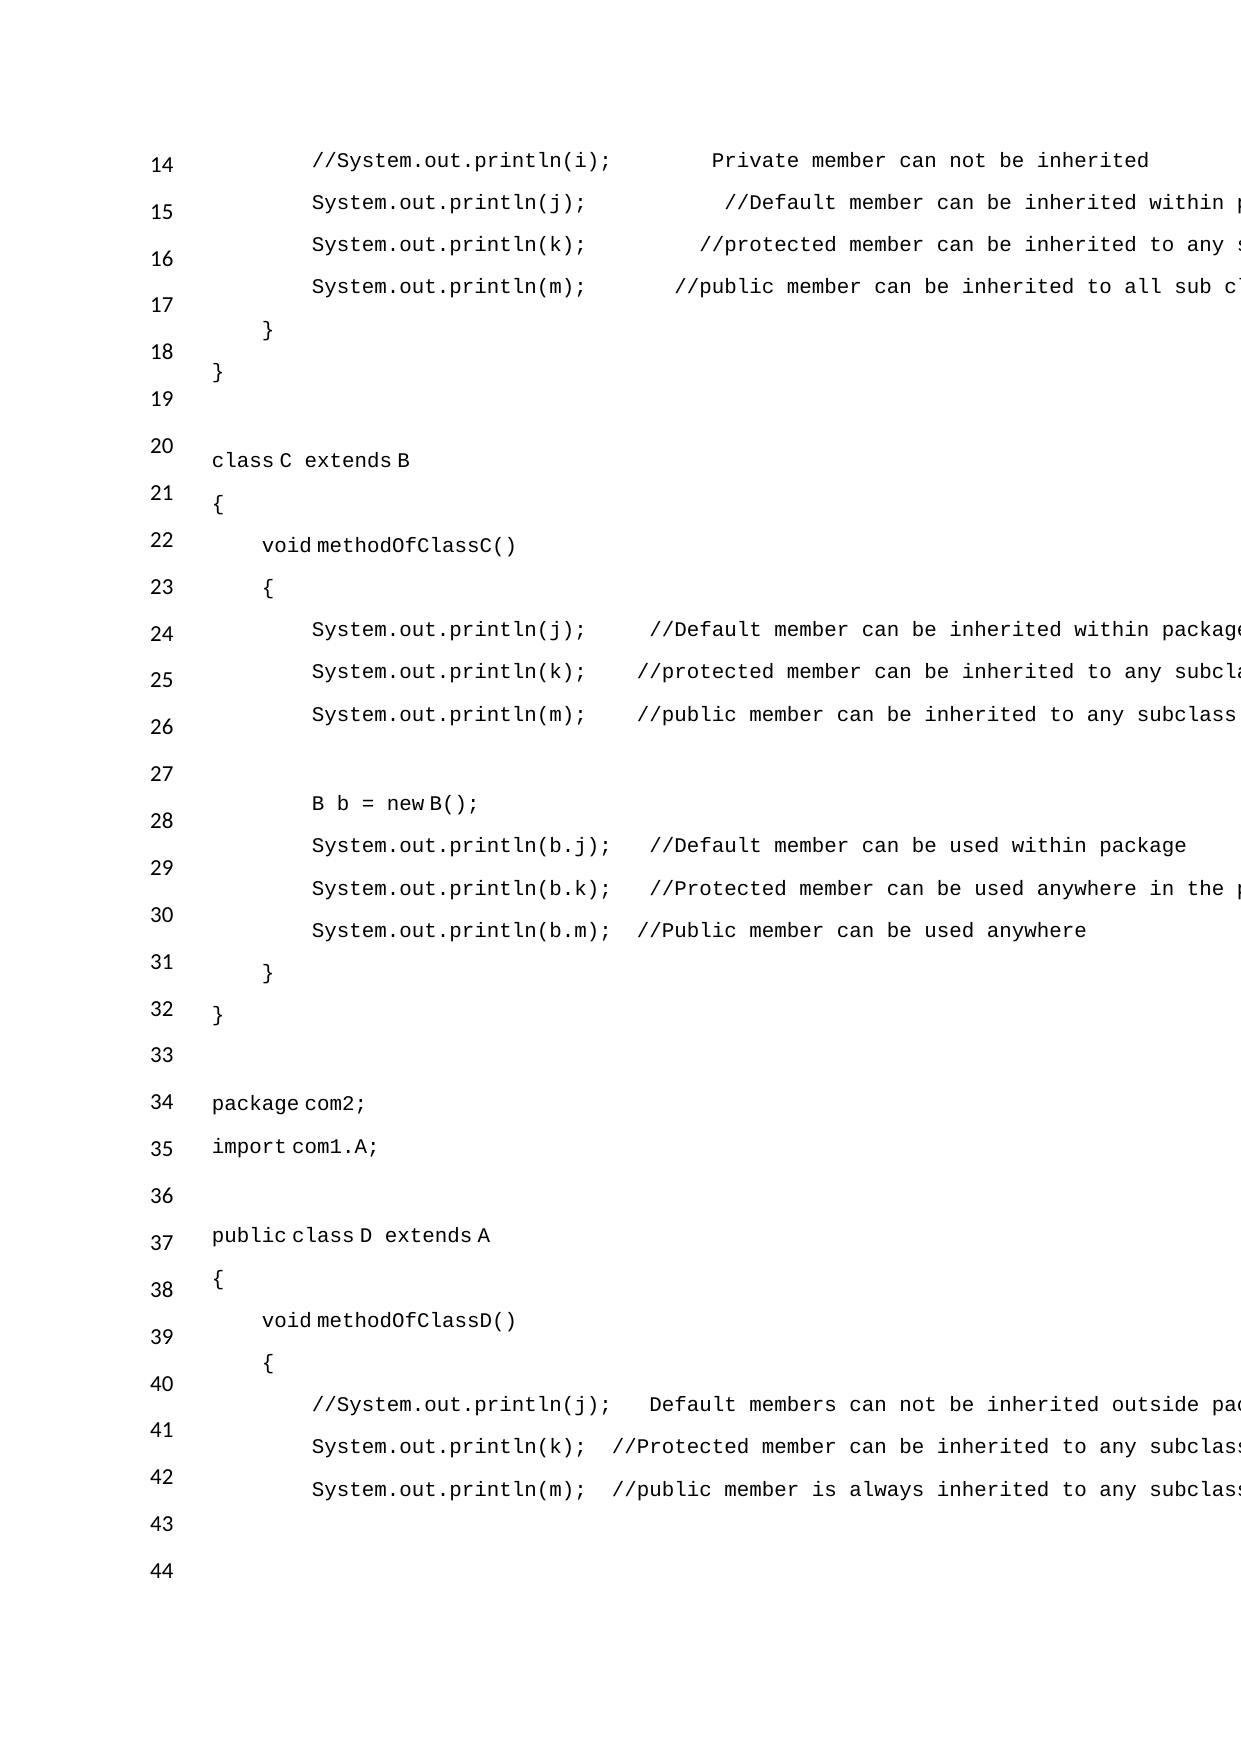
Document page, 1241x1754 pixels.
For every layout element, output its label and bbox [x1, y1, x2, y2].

table_header [212, 150, 1240, 1603]
table_header [150, 150, 212, 1603]
